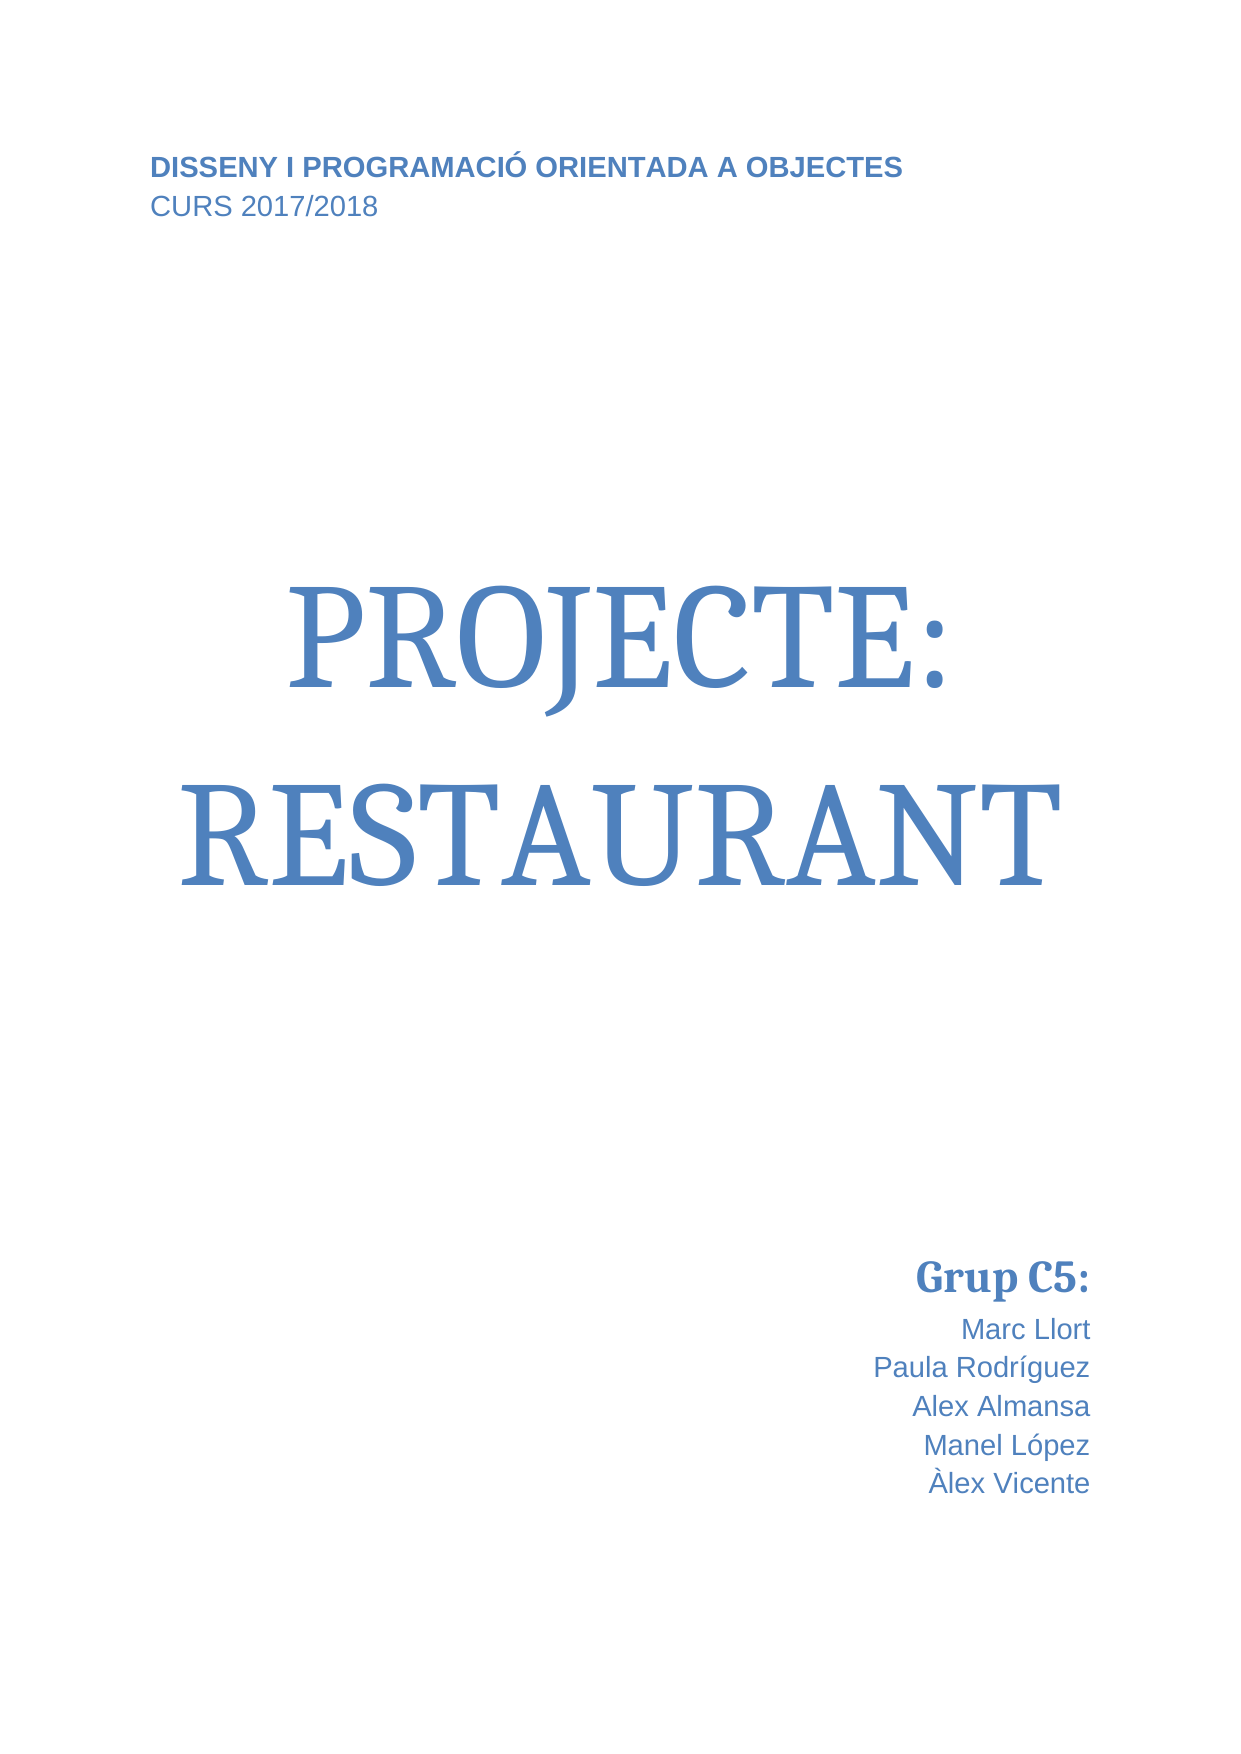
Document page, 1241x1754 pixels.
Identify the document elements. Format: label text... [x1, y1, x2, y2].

text RESTAURANT [150, 750, 1090, 923]
text Paula Rodríguez [150, 1350, 1090, 1384]
text DISSENY I PROGRAMACIÓ ORIENTADA A OBJECTES [150, 150, 1090, 183]
text Alex Almansa [150, 1389, 1090, 1422]
text Grup C5: [150, 1251, 1090, 1304]
text Àlex Vicente [150, 1466, 1090, 1499]
text CURS 2017/2018 [150, 188, 1090, 222]
text Marc Llort [150, 1312, 1090, 1345]
text PROJECTE: [150, 552, 1090, 724]
text Manel López [150, 1427, 1090, 1461]
